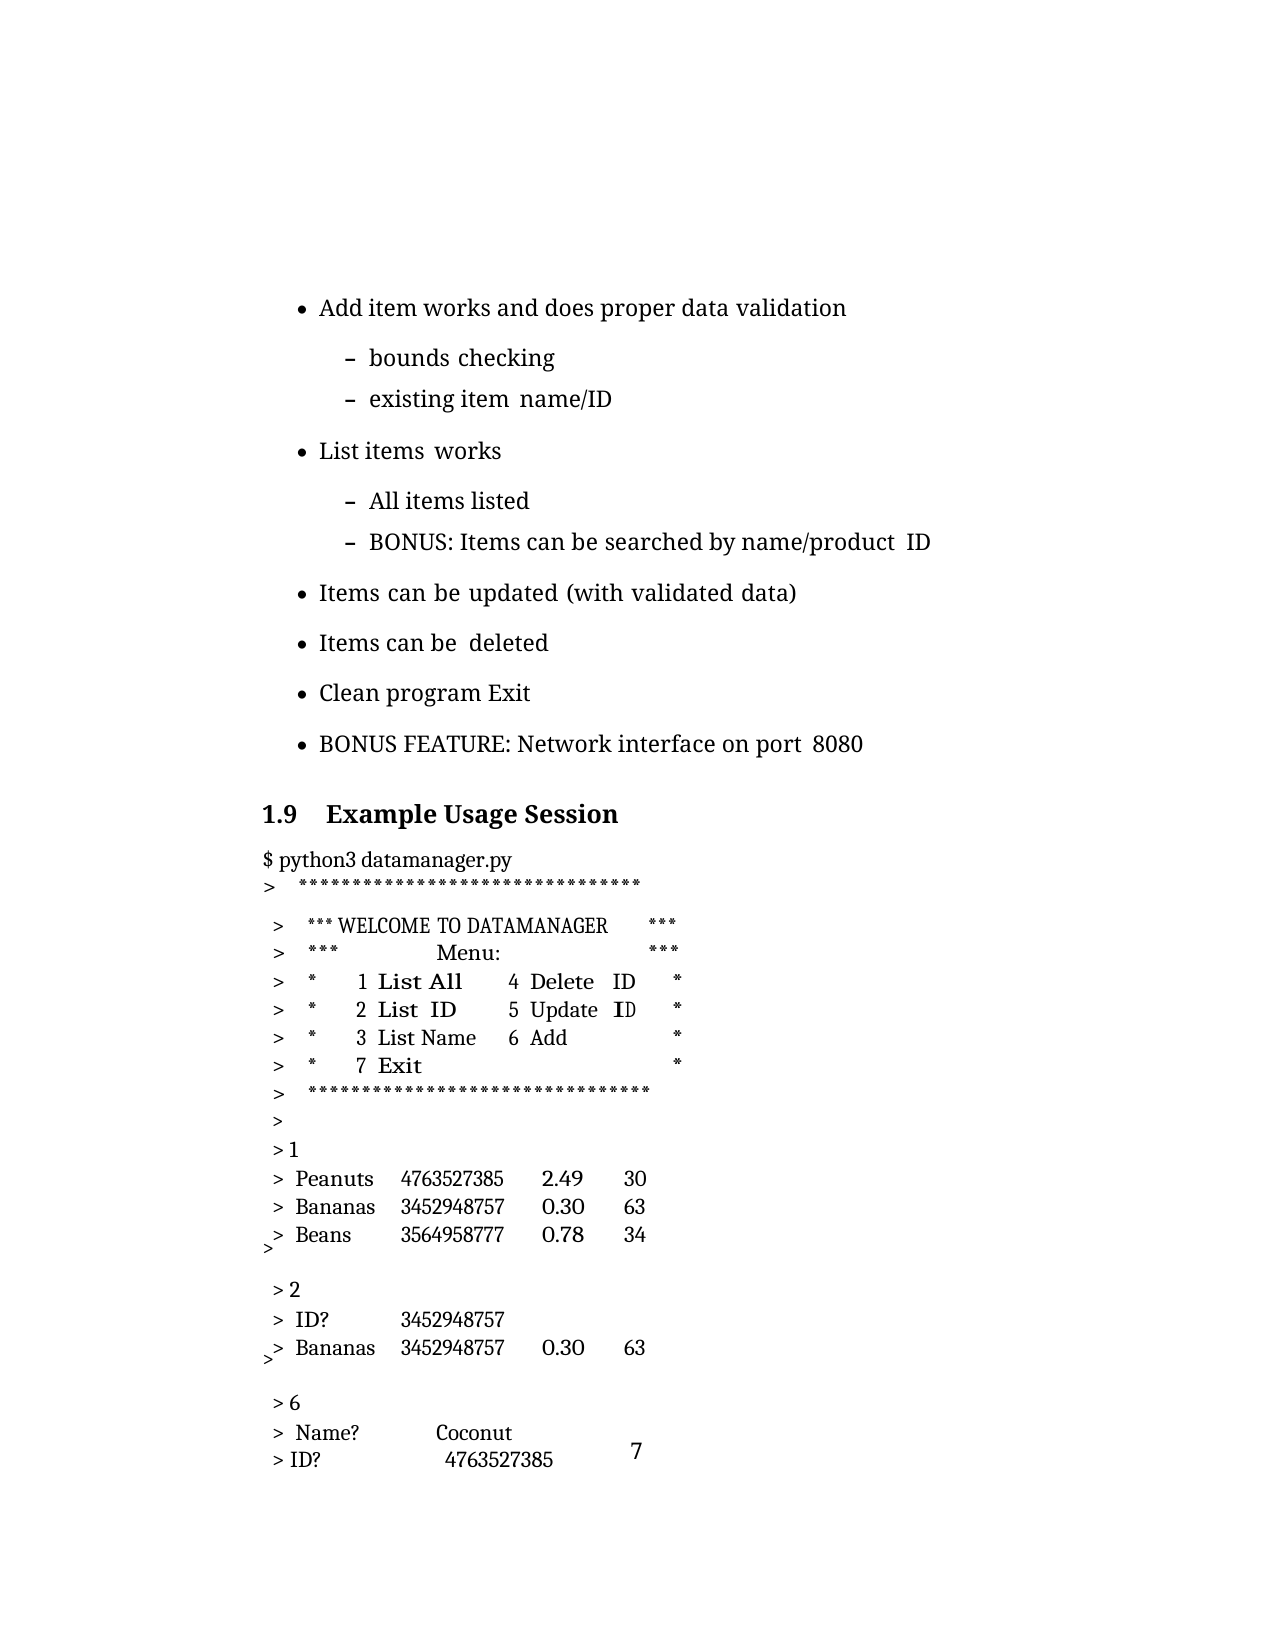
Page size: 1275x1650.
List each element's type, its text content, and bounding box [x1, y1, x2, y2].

list Items can be updated (with validated data) [296, 577, 1096, 608]
text > [262, 1346, 1096, 1372]
list > ******************************** [262, 874, 1096, 900]
list bounds checking [344, 342, 1096, 374]
subtitle Example Usage Session [262, 797, 1096, 831]
list BONUS FEATURE: Network interface on port 8080 [296, 727, 1096, 759]
list existing item name/ID [344, 383, 1096, 414]
text > [262, 1234, 1096, 1261]
list Add item works and does proper data validation [296, 292, 1096, 323]
list List items works [296, 434, 1096, 466]
list Items can be deleted [296, 627, 1096, 658]
list Clean program Exit [296, 677, 1096, 709]
list BONUS: Items can be searched by name/product ID [344, 526, 1096, 557]
text $ python3 datamanager.py [262, 846, 1096, 873]
list All items listed [344, 485, 1096, 516]
